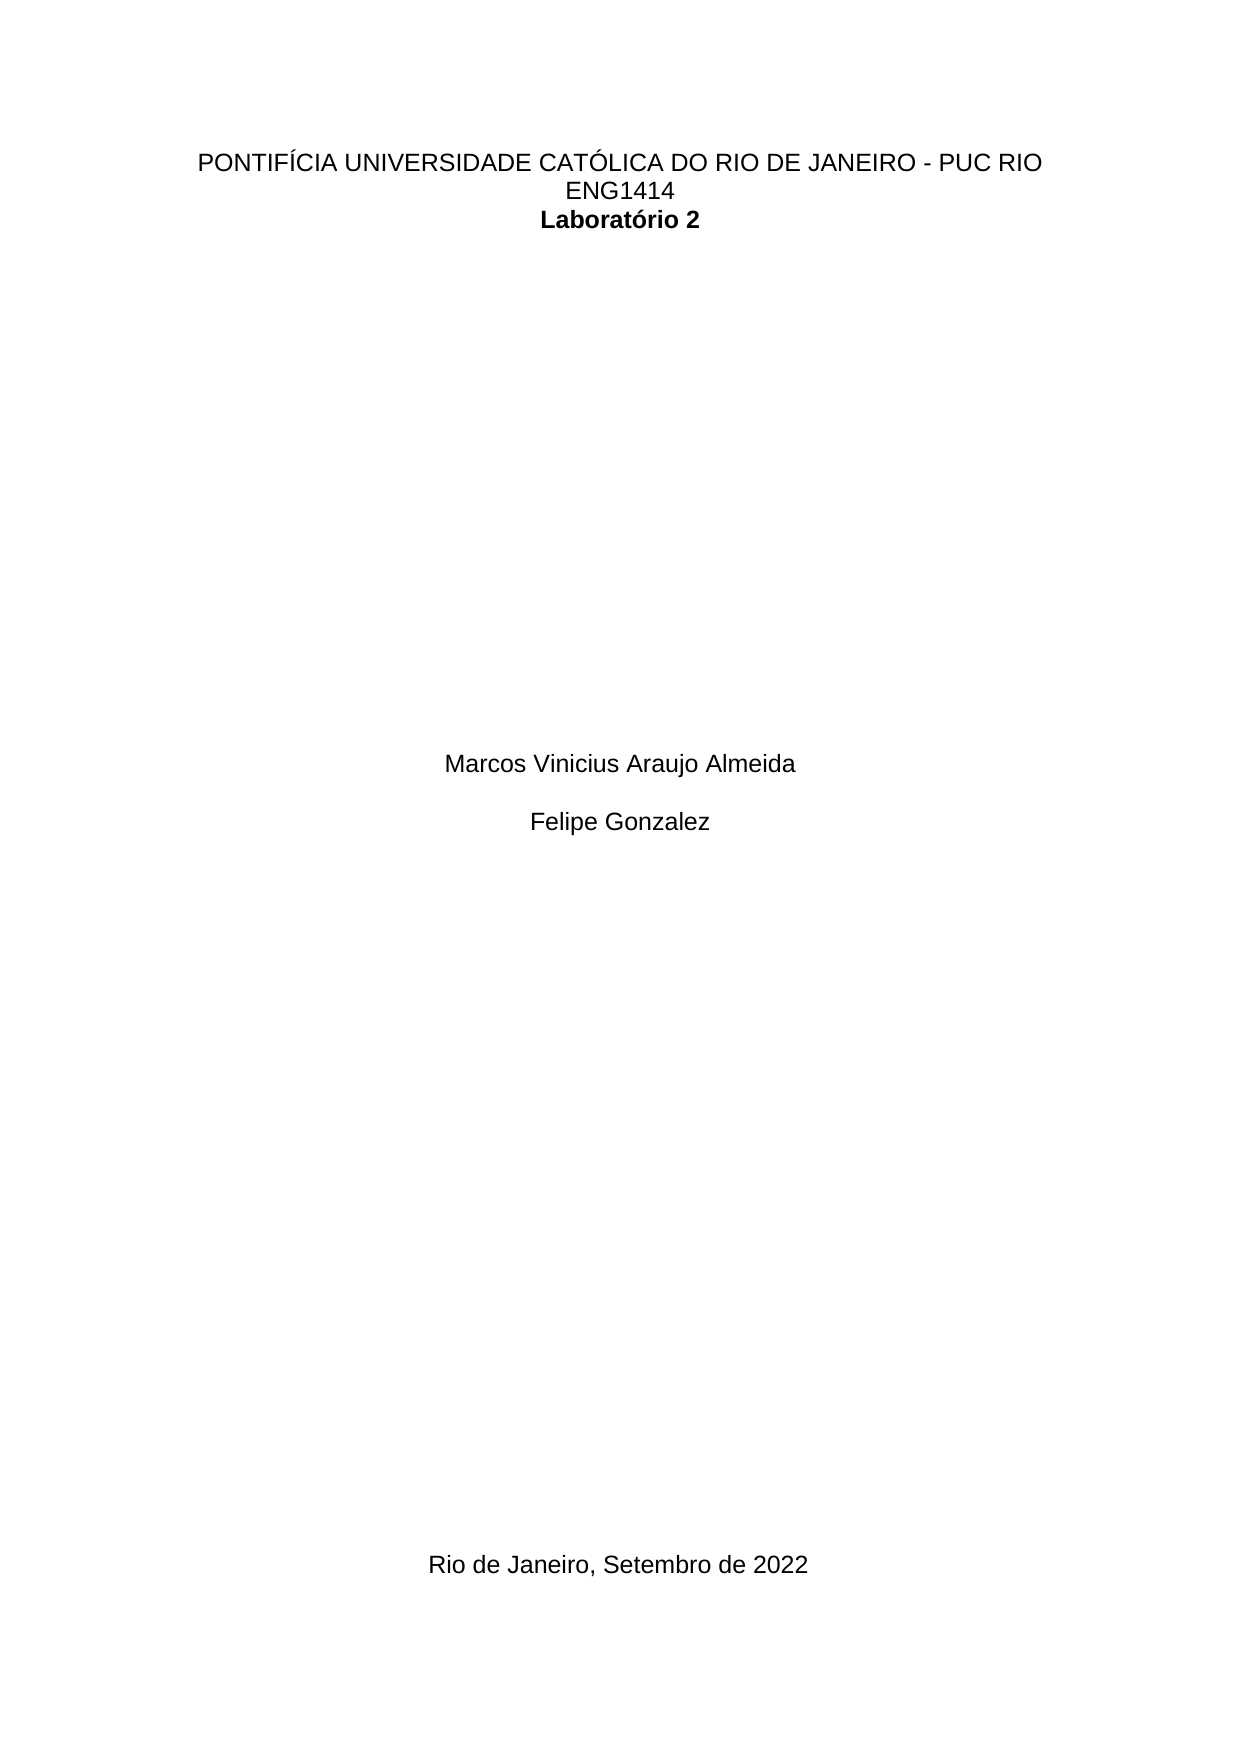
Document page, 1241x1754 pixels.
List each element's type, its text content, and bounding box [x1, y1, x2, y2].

text Felipe Gonzalez [177, 807, 1063, 836]
text Rio de Janeiro, Setembro de 2022 [177, 1550, 1060, 1578]
text ENG1414 [177, 176, 1063, 205]
text Marcos Vinicius Araujo Almeida [177, 749, 1063, 778]
text Laboratório 2 [177, 205, 1063, 234]
text PONTIFÍCIA UNIVERSIDADE CATÓLICA DO RIO DE JANEIRO - PUC RIO [177, 148, 1063, 176]
